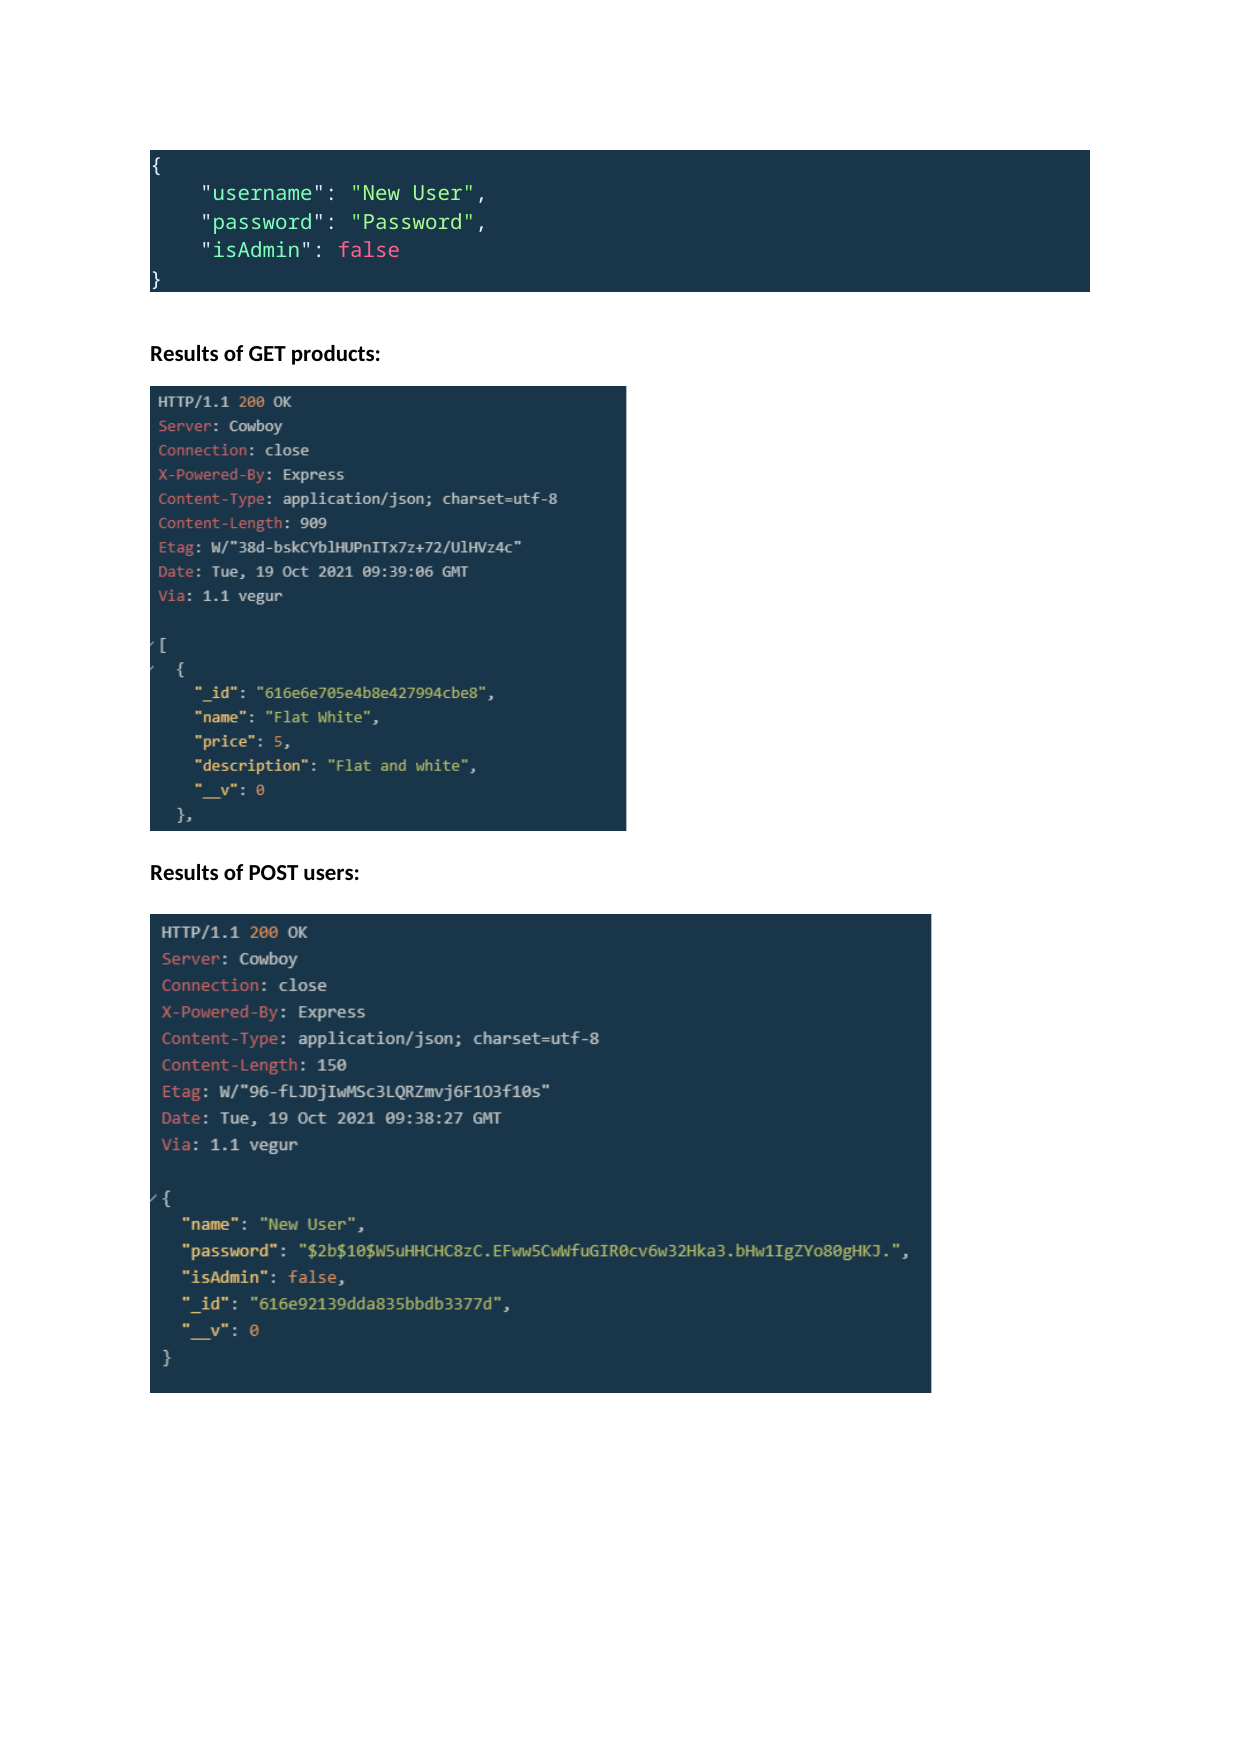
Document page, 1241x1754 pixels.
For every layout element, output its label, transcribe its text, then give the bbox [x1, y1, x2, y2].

text "password": "Password", [150, 207, 1090, 235]
text Results of POST users: [150, 858, 1090, 914]
text "username": "New User", [150, 178, 1090, 207]
text } [150, 264, 1090, 292]
text Results of GET products: [150, 339, 1090, 367]
text { [150, 150, 1090, 178]
picture [150, 914, 932, 1393]
picture [150, 386, 627, 831]
text "isAdmin": false [150, 235, 1090, 264]
